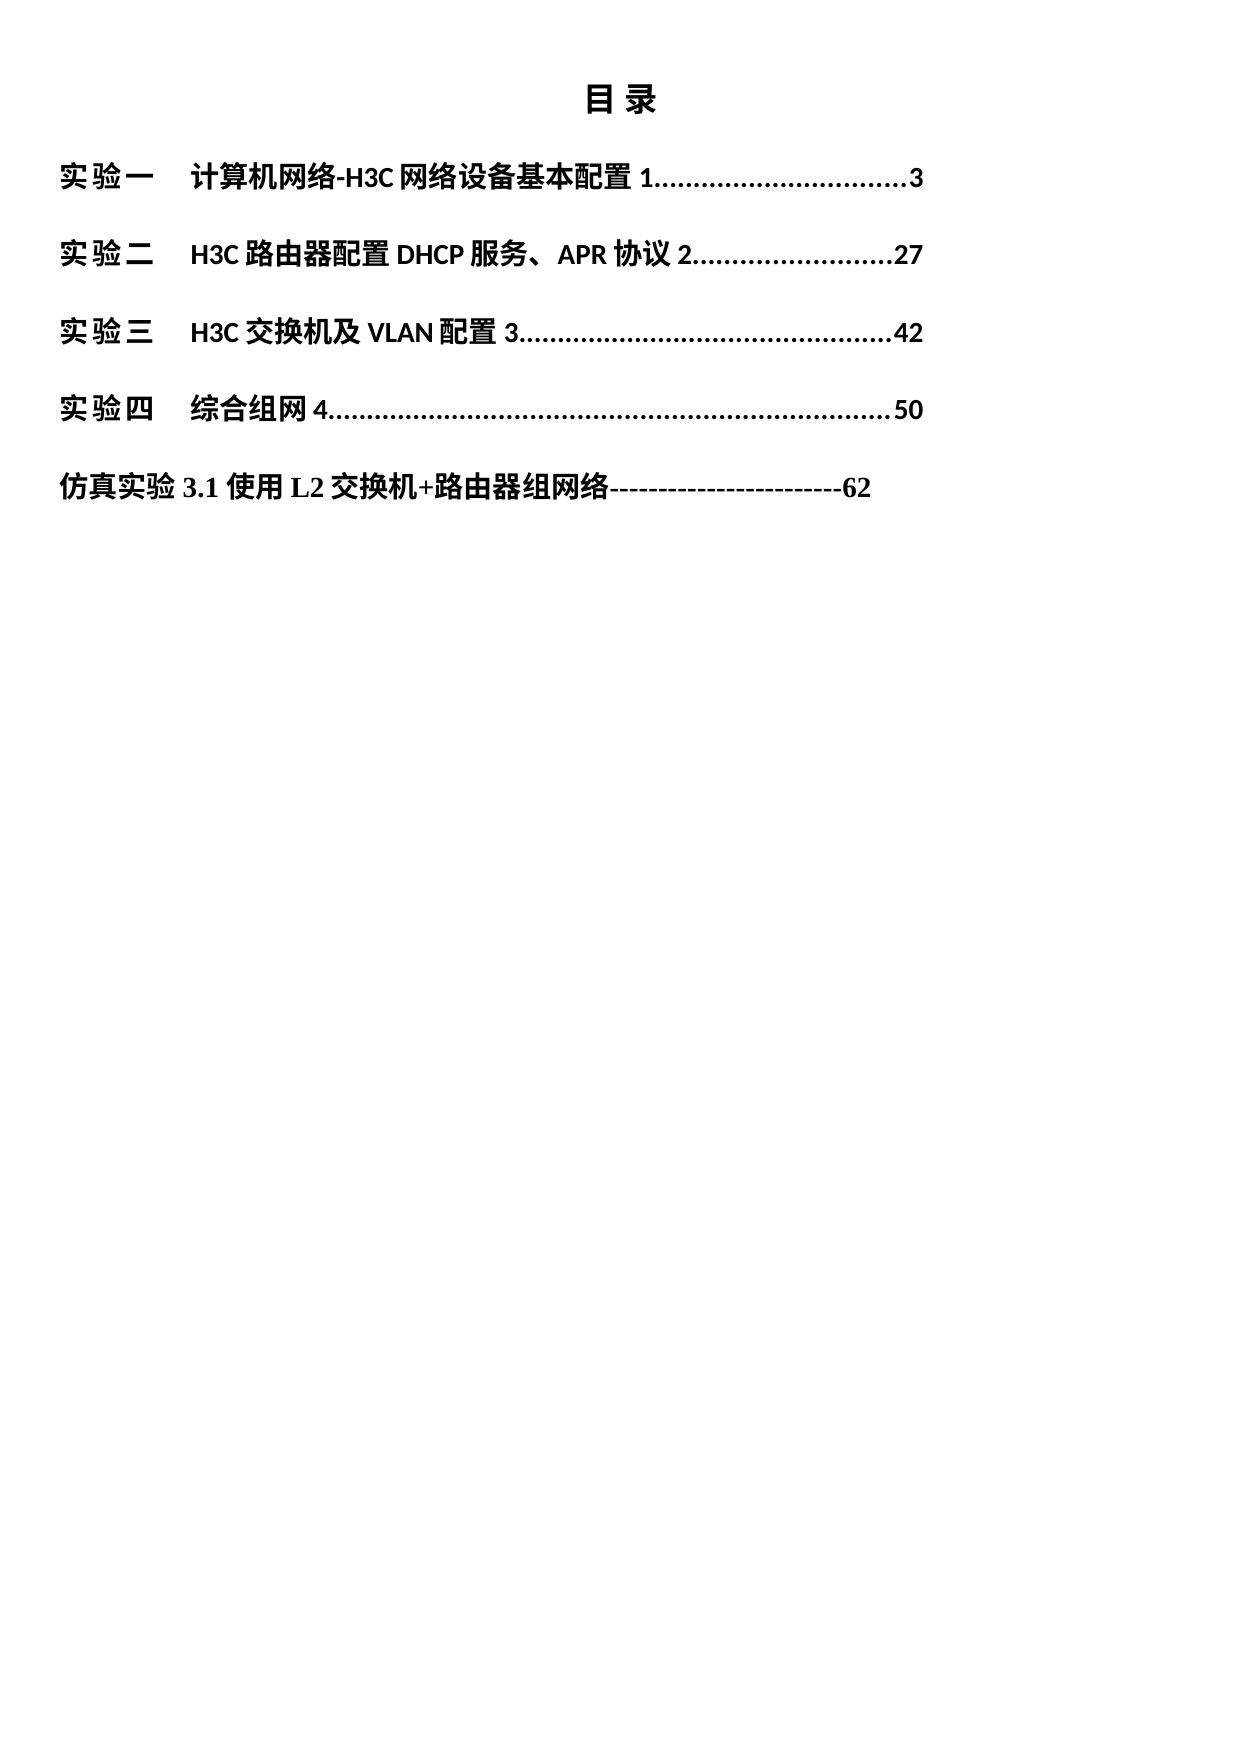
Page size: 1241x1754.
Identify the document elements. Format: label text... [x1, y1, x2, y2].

text 实验二 H3C路由器配置DHCP服务、APR协议2 27 [59, 219, 1181, 284]
text 仿真实验 3.1 使用L2交换机+路由器组网络------------------------62 [59, 452, 1181, 517]
text 目 录 [59, 64, 1181, 129]
text 实验四 综合组网4 50 [59, 374, 1181, 439]
text 实验三 H3C交换机及VLAN配置3 42 [59, 297, 1181, 362]
text 实验一 计算机网络-H3C网络设备基本配置1 3 [59, 142, 1181, 207]
